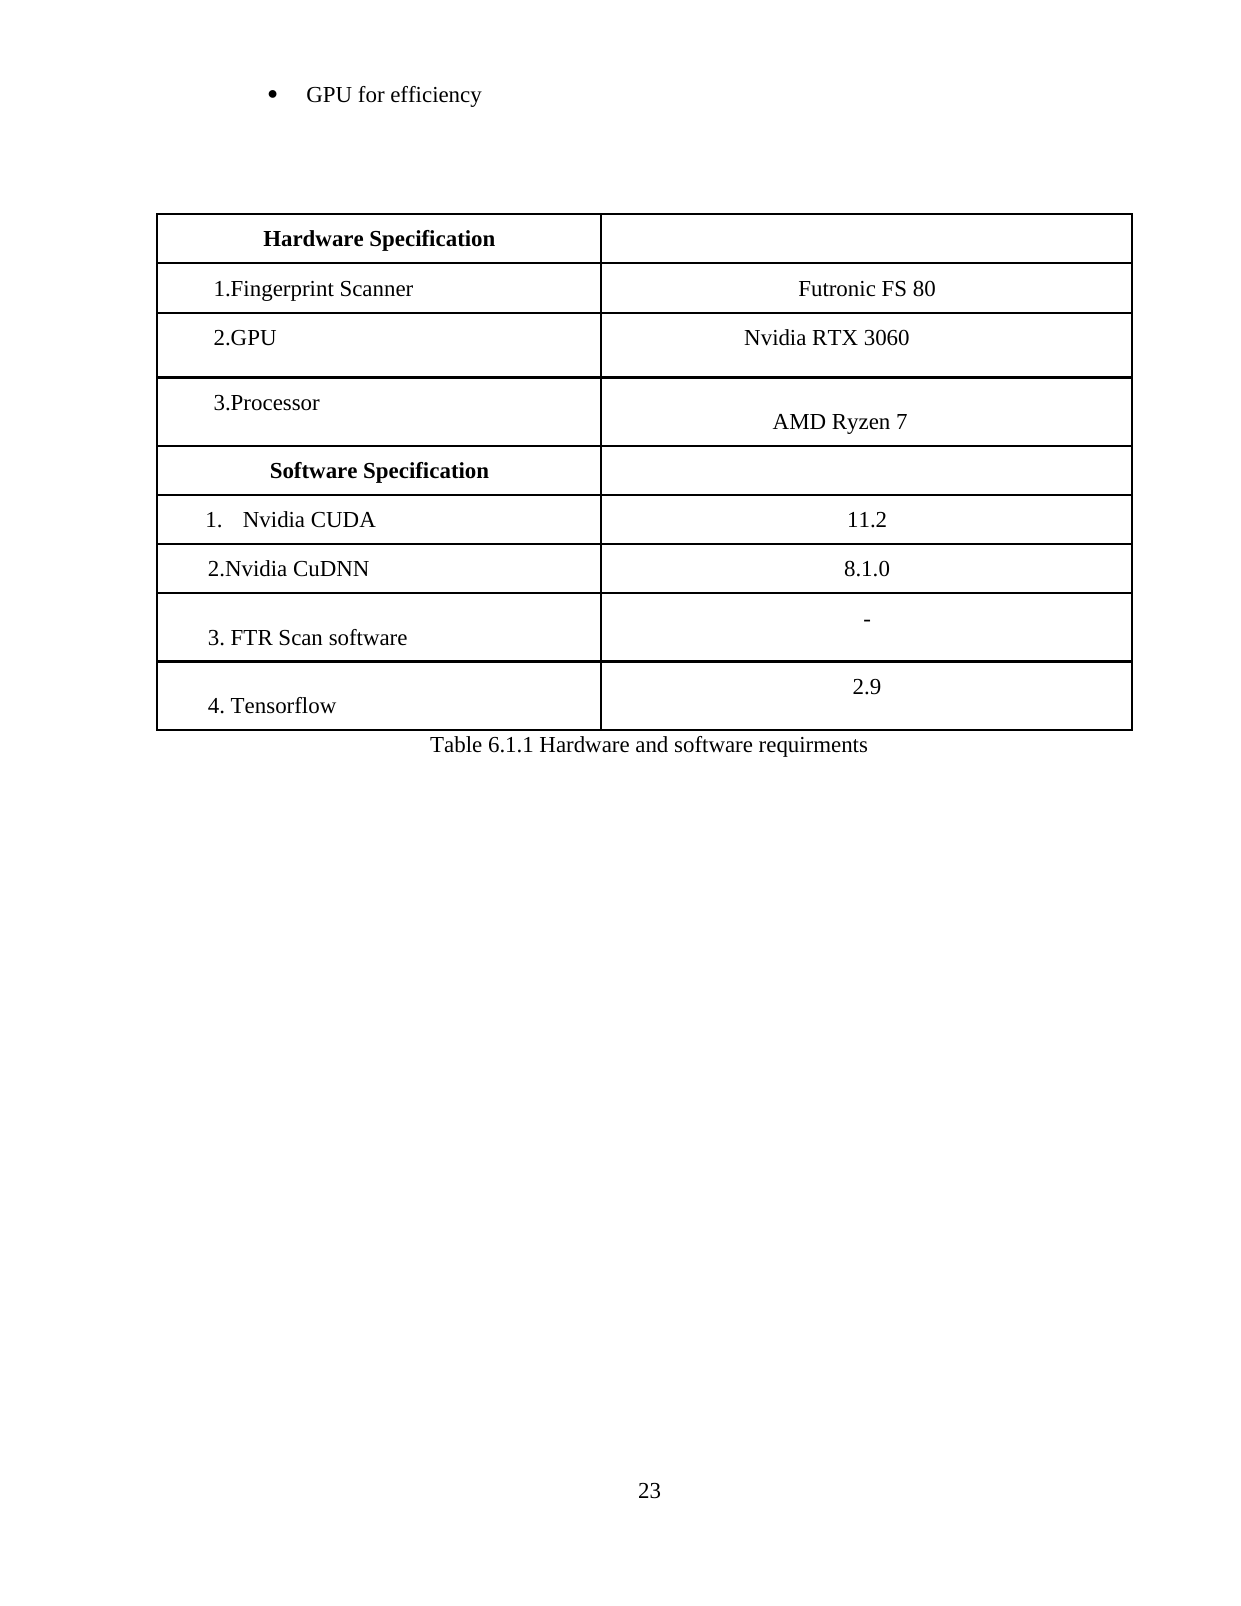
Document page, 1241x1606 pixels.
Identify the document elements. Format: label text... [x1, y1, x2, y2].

table_cell Nvidia CUDA [158, 496, 600, 543]
table_cell - [602, 594, 1131, 660]
table_cell 2.GPU [158, 314, 600, 376]
table_cell Software Specification [158, 447, 600, 494]
table_cell [602, 447, 1131, 494]
table_cell 8.1.0 [602, 545, 1131, 592]
table_cell AMD Ryzen 7 [602, 379, 1131, 444]
table_cell 2.9 [602, 663, 1131, 728]
text Table 6.1.1 Hardware and software requirments [156, 731, 1142, 757]
table_cell 11.2 [602, 496, 1131, 543]
table_cell 2.Nvidia CuDNN [158, 545, 600, 592]
table_header [602, 215, 1131, 262]
table_cell 4. Tensorflow [158, 663, 600, 728]
list GPU for efficiency [269, 81, 1142, 108]
table_cell Futronic FS 80 [602, 264, 1131, 312]
table_cell Nvidia RTX 3060 [602, 314, 1131, 376]
table_cell 3. FTR Scan software [158, 594, 600, 660]
table_cell 3.Processor [158, 379, 600, 444]
table_cell 1.Fingerprint Scanner [158, 264, 600, 312]
table_header Hardware Specification [158, 215, 600, 262]
